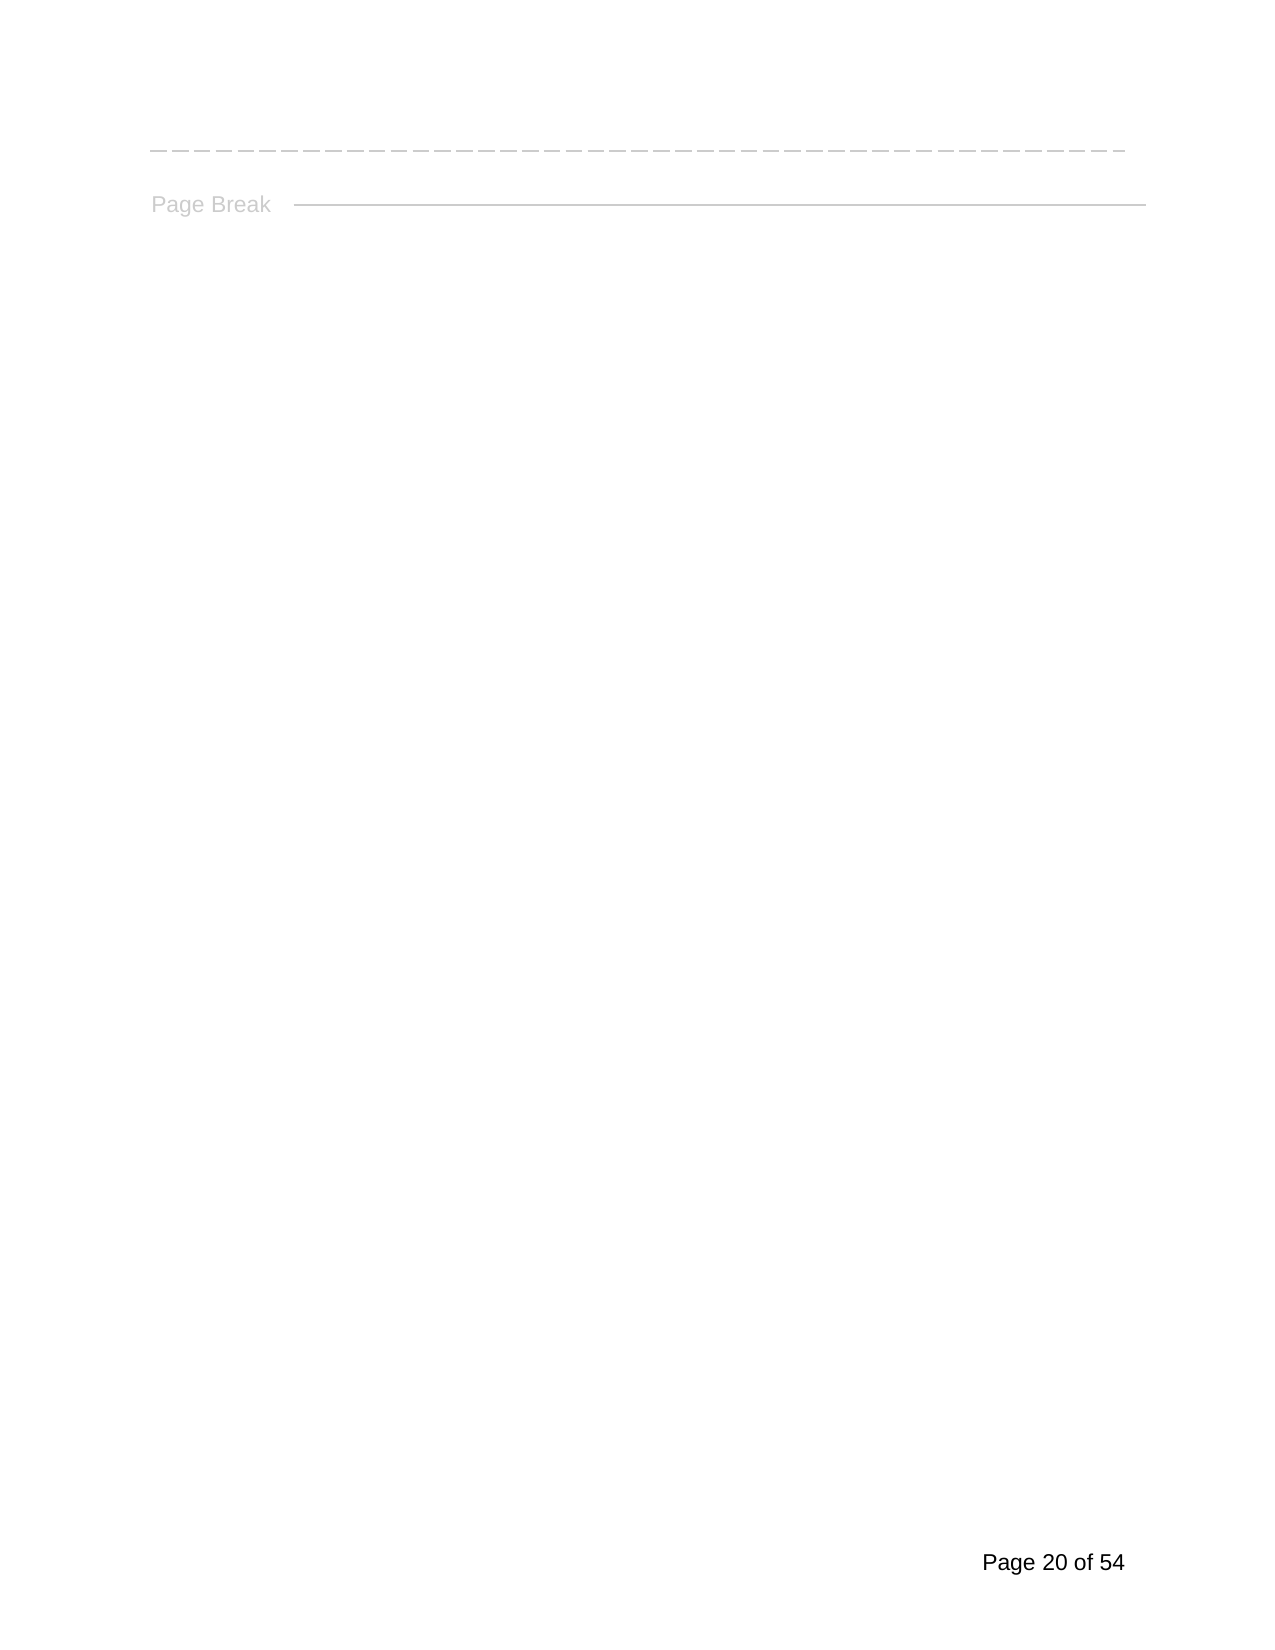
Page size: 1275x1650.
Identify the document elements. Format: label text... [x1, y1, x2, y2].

table_header Page Break [150, 191, 292, 231]
table_header [293, 191, 1147, 231]
